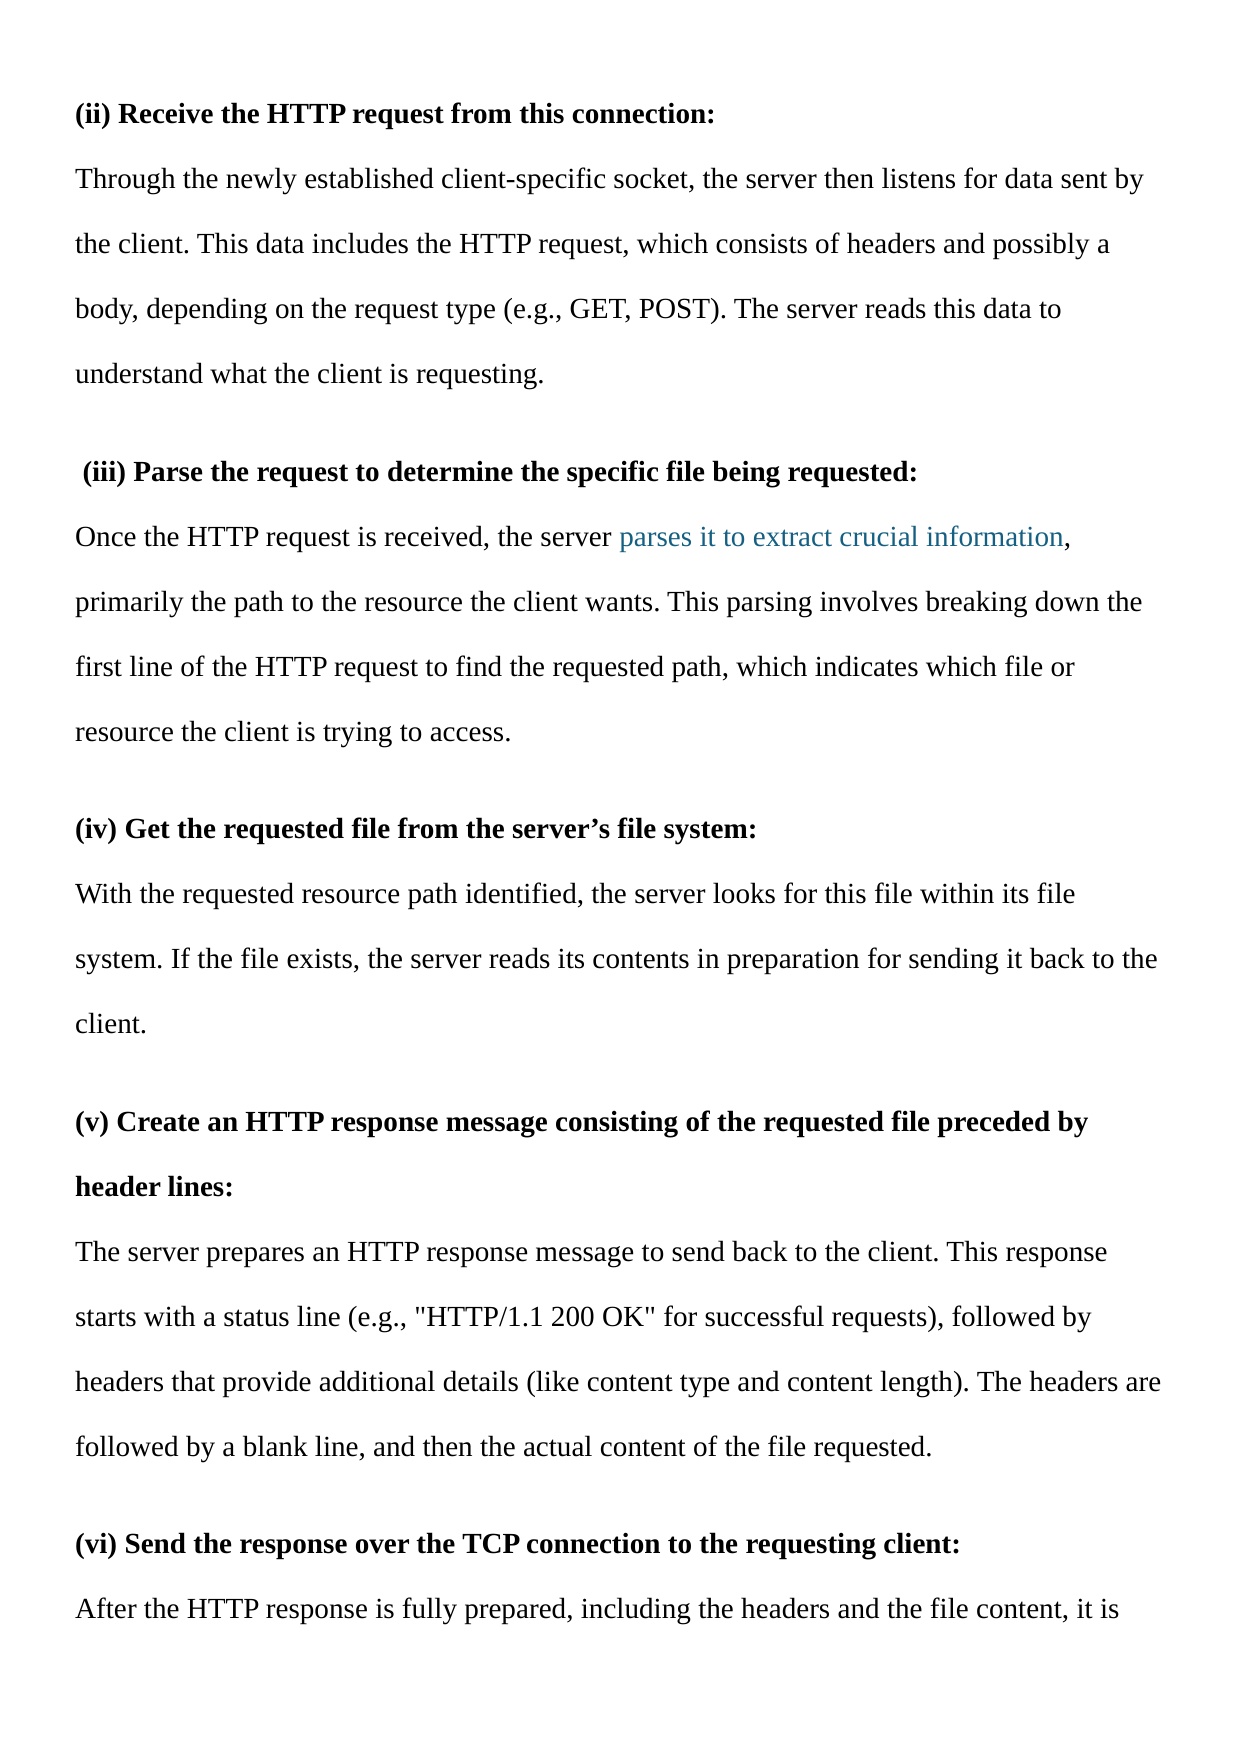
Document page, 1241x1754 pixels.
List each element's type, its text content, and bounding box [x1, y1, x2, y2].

text (iii) Parse the request to determine the specific file being requested: [75, 438, 1165, 503]
text (v) Create an HTTP response message consisting of the requested file preceded by header lines: [75, 1088, 1165, 1218]
text The server prepares an HTTP response message to send back to the client. This response starts with a status line (e.g., "HTTP/1.1 200 OK" for successful requests), followed by headers that provide additional details (like content type and content length). The headers are followed by a blank line, and then the actual content of the file requested. [75, 1218, 1165, 1478]
text (vi) Send the response over the TCP connection to the requesting client: [75, 1511, 1165, 1576]
text Through the newly established client-specific socket, the server then listens for data sent by the client. This data includes the HTTP request, which consists of headers and possibly a body, depending on the request type (e.g., GET, POST). The server reads this data to understand what the client is requesting. [75, 146, 1165, 406]
text Once the HTTP request is received, the server parses it to extract crucial information, primarily the path to the resource the client wants. This parsing involves breaking down the first line of the HTTP request to find the requested path, which indicates which file or resource the client is trying to access. [75, 503, 1165, 763]
text With the requested resource path identified, the server looks for this file within its file system. If the file exists, the server reads its contents in preparation for sending it back to the client. [75, 861, 1165, 1056]
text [75, 1576, 1165, 1641]
text (iv) Get the requested file from the server’s file system: [75, 796, 1165, 861]
text (ii) Receive the HTTP request from this connection: [75, 81, 1165, 146]
